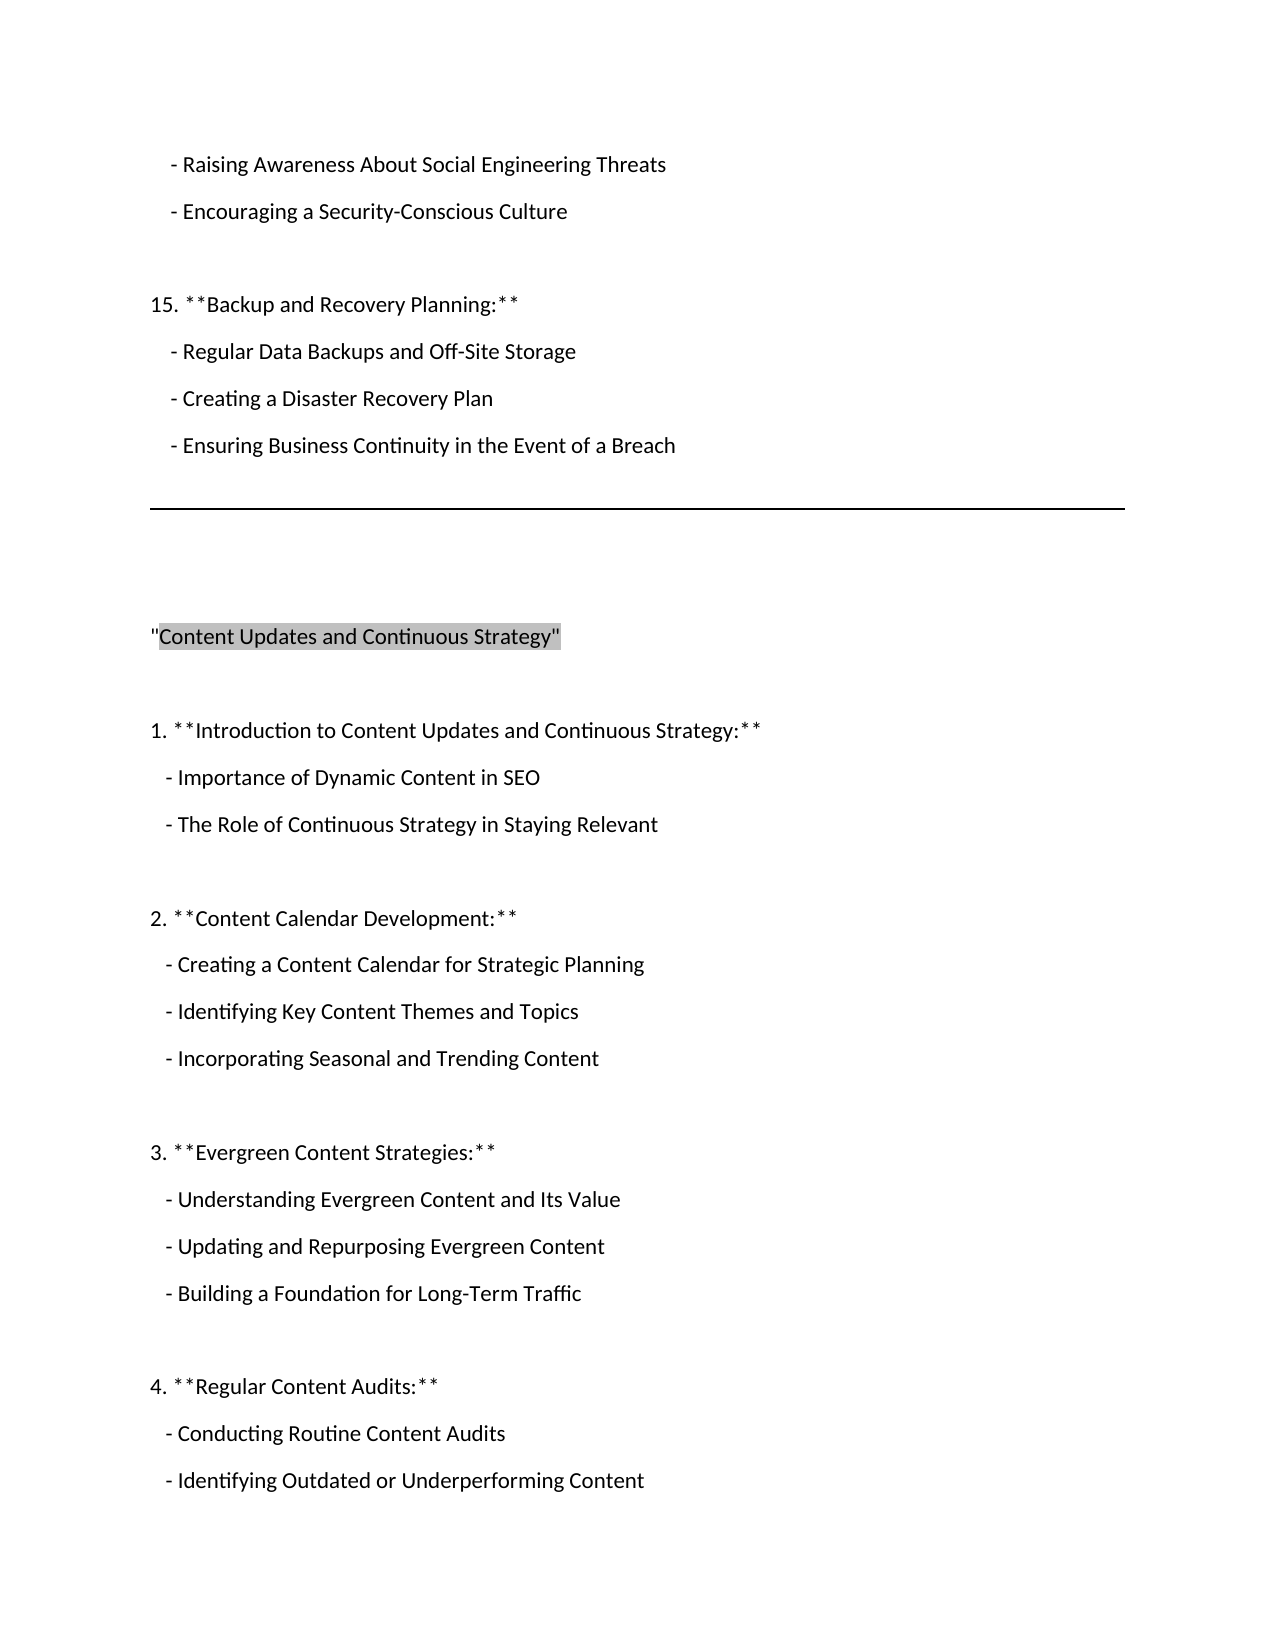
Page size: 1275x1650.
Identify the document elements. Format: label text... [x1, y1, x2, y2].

text - Building a Foundation for Long-Term Traffic [150, 1279, 1125, 1307]
text 2. **Content Calendar Development:** [150, 904, 1125, 932]
text - Understanding Evergreen Content and Its Value [150, 1185, 1125, 1213]
text - Conducting Routine Content Audits [150, 1419, 1125, 1447]
text "Content Updates and Continuous Strategy" [150, 622, 1125, 650]
text - Importance of Dynamic Content in SEO [150, 763, 1125, 791]
text - Identifying Outdated or Underperforming Content [150, 1466, 1125, 1494]
text - Regular Data Backups and Off-Site Storage [150, 337, 1125, 366]
text 3. **Evergreen Content Strategies:** [150, 1138, 1125, 1166]
text - Encouraging a Security-Conscious Culture [150, 197, 1125, 225]
text 1. **Introduction to Content Updates and Continuous Strategy:** [150, 716, 1125, 744]
text - Identifying Key Content Themes and Topics [150, 997, 1125, 1025]
text - Incorporating Seasonal and Trending Content [150, 1044, 1125, 1072]
text - Updating and Repurposing Evergreen Content [150, 1232, 1125, 1260]
text 4. **Regular Content Audits:** [150, 1372, 1125, 1400]
text - Creating a Content Calendar for Strategic Planning [150, 951, 1125, 978]
text - The Role of Continuous Strategy in Staying Relevant [150, 810, 1125, 838]
text - Ensuring Business Continuity in the Event of a Breach [150, 431, 1125, 459]
text 15. **Backup and Recovery Planning:** [150, 291, 1125, 319]
text - Raising Awareness About Social Engineering Threats [150, 150, 1125, 178]
text - Creating a Disaster Recovery Plan [150, 384, 1125, 412]
